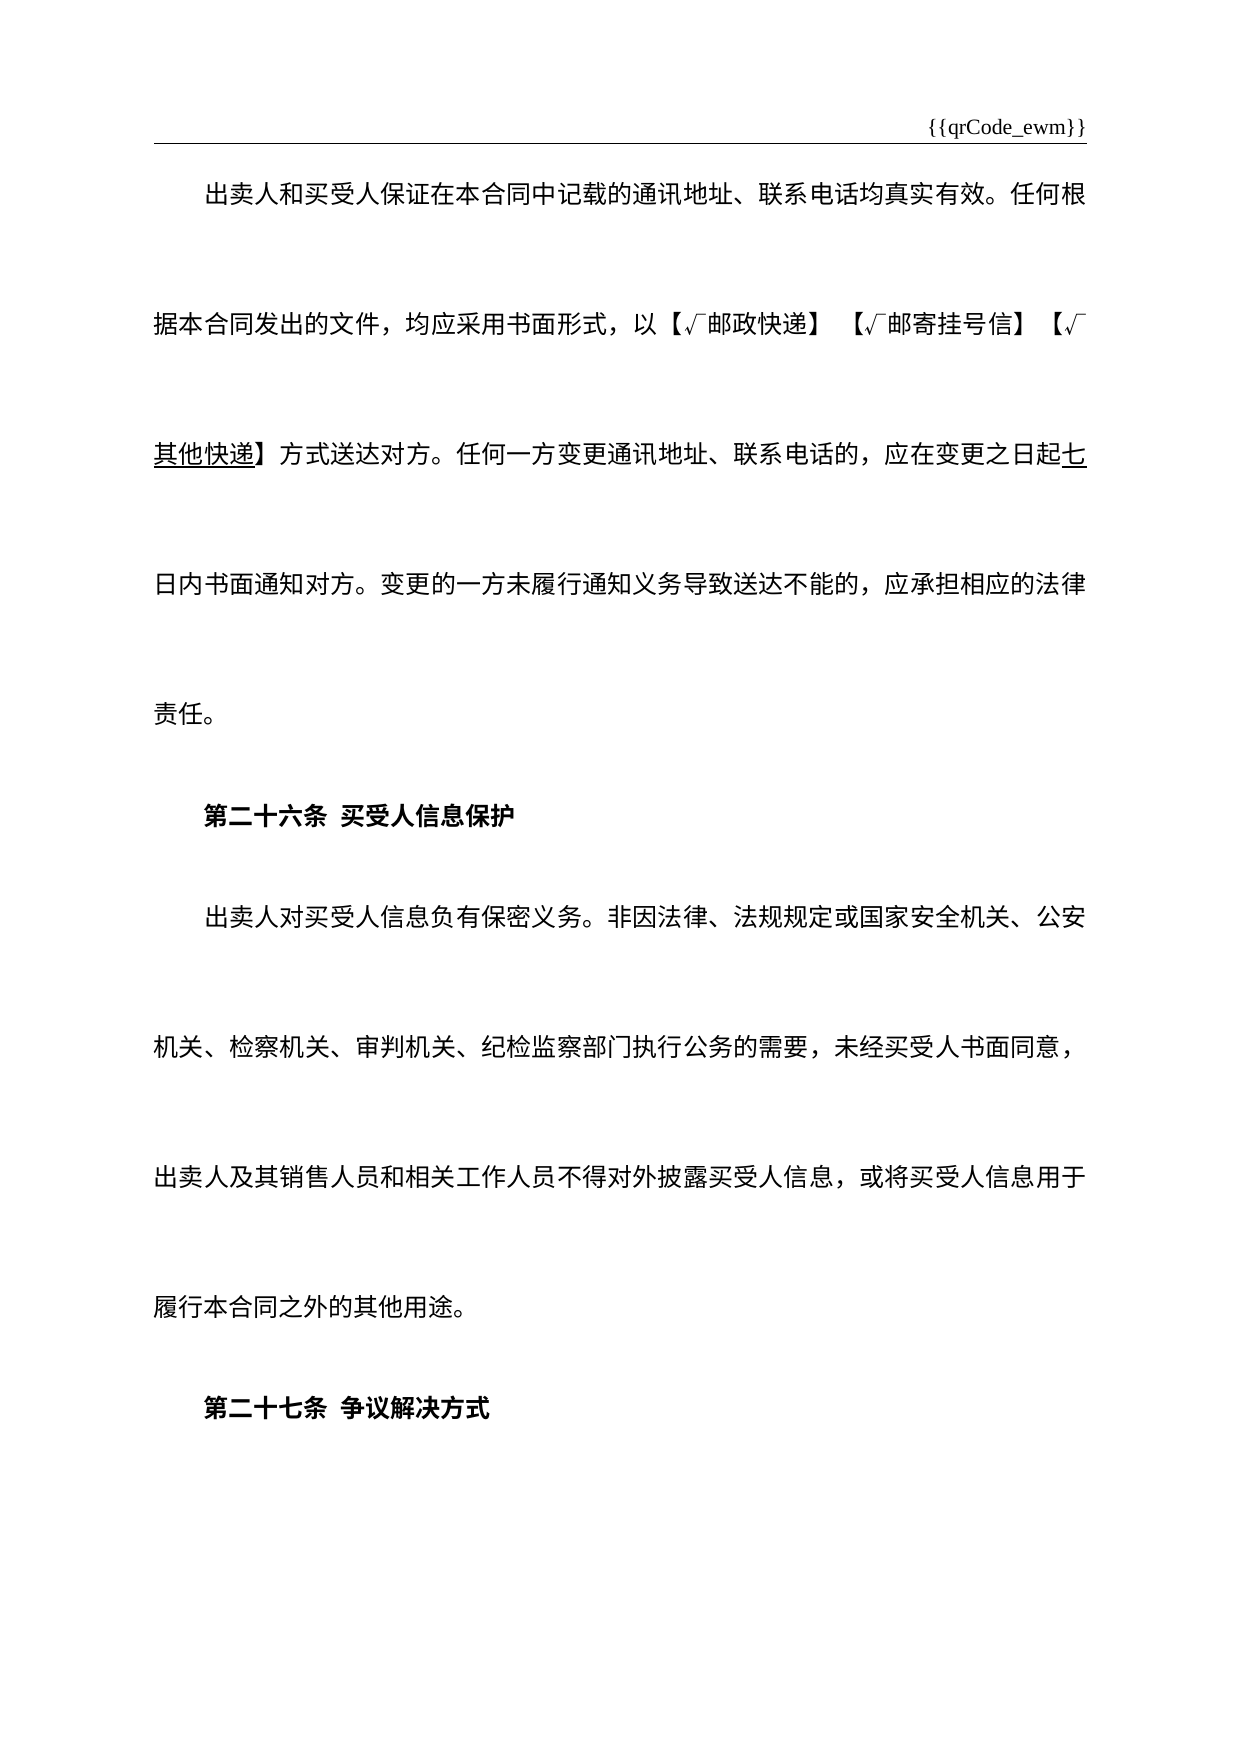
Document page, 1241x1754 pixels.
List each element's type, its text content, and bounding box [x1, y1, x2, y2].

text 出卖人对买受人信息负有保密义务。非因法律、法规规定或国家安全机关、公安机关、检察机关、审判机关、纪检监察部门执行公务的需要，未经买受人书面同意，出卖人及其销售人员和相关工作人员不得对外披露买受人信息，或将买受人信息用于履行本合同之外的其他用途。 [153, 883, 1087, 1338]
text 第二十六条 买受人信息保护 [153, 782, 1087, 847]
text 出卖人和买受人保证在本合同中记载的通讯地址、联系电话均真实有效。任何根据本合同发出的文件，均应采用书面形式，以【邮政快递】 【邮寄挂号信】【】方式送达对方。任何一方变更通讯地址、联系电话的，应在变更之日起日内书面通知对方。变更的一方未履行通知义务导致送达不能的，应承担相应的法律责任。 [153, 161, 1087, 746]
text 第二十七条 争议解决方式 [153, 1374, 1087, 1439]
